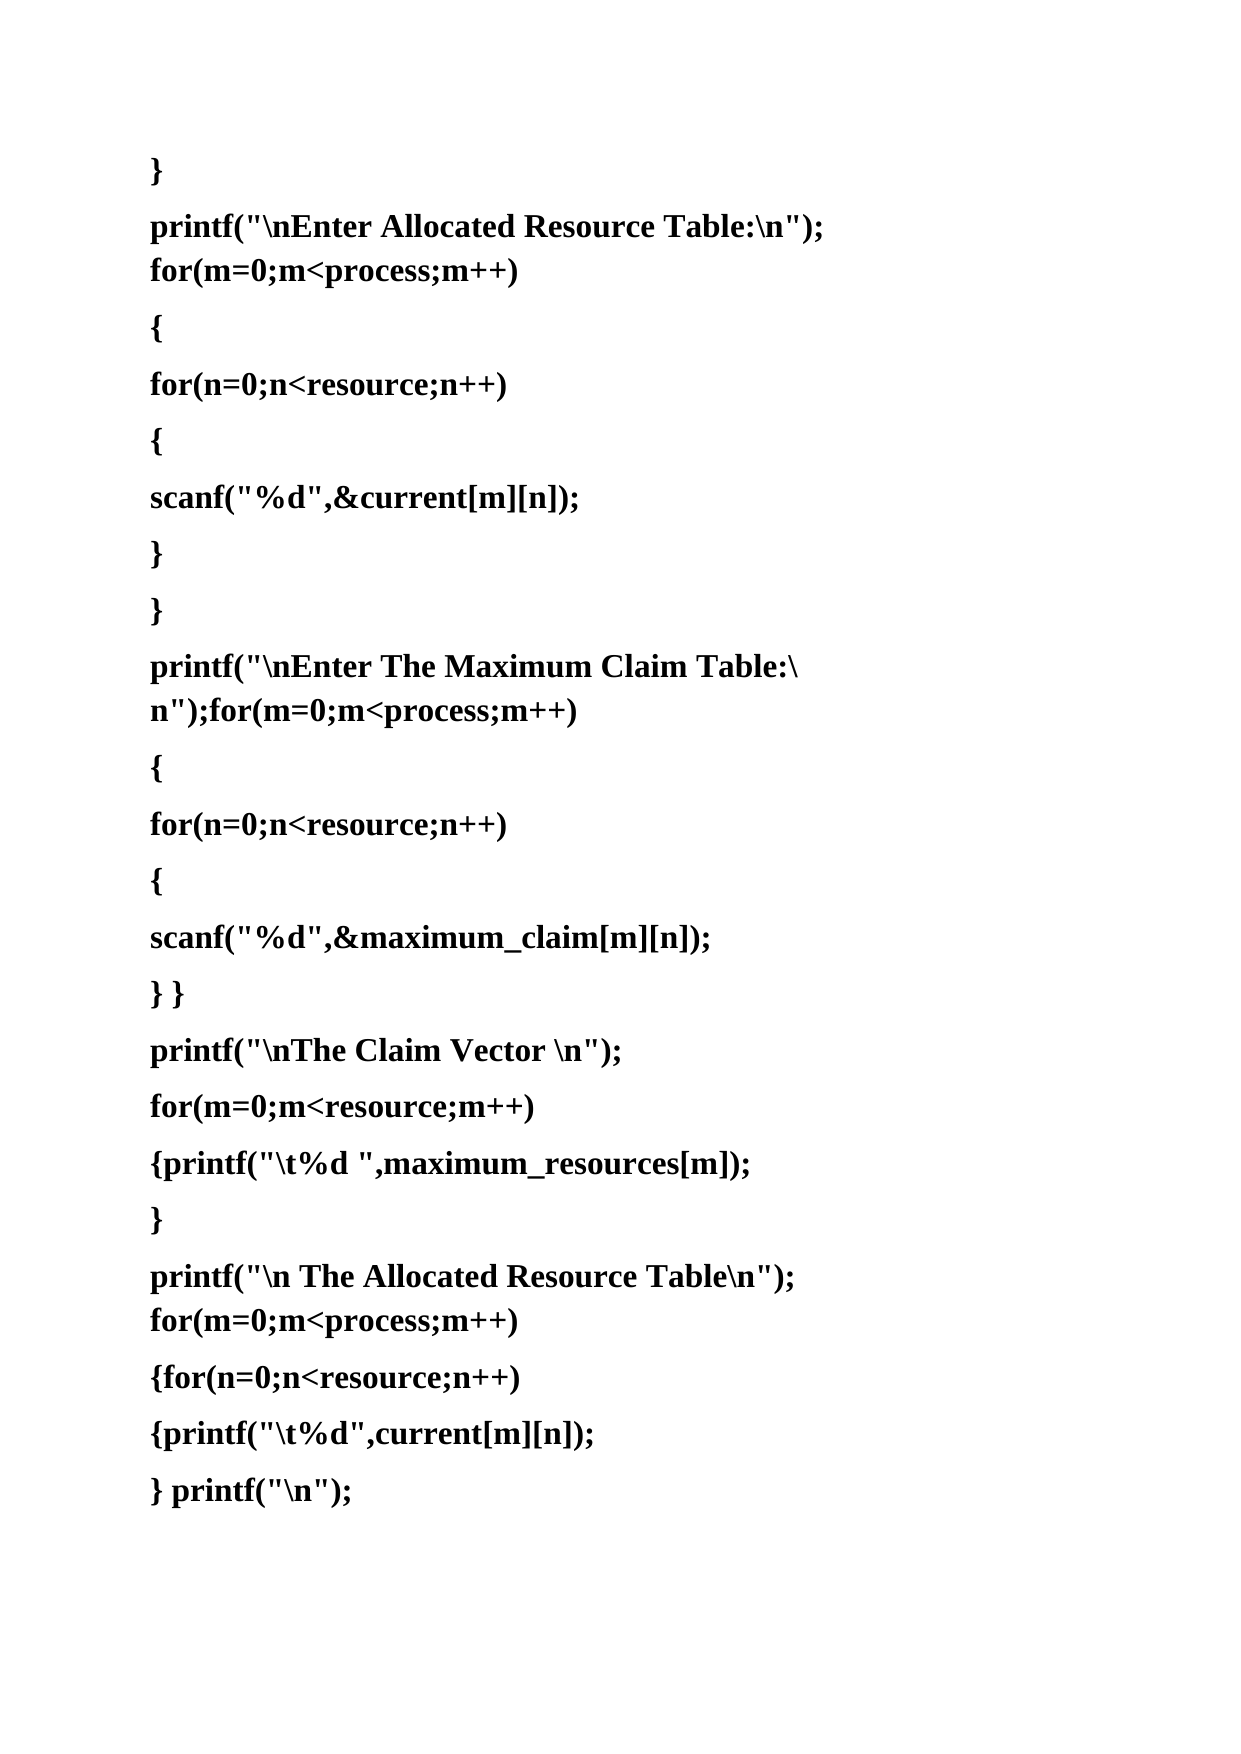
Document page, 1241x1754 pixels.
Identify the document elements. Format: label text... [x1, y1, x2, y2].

text { [150, 860, 1090, 899]
text { [150, 747, 1090, 786]
text printf("\n The Allocated Resource Table\n"); for(m=0;m<process;m++) [150, 1256, 1090, 1339]
text printf("\nEnter The Maximum Claim Table:\n");for(m=0;m<process;m++) [150, 647, 1090, 729]
text } [150, 1200, 1090, 1238]
text printf("\nEnter Allocated Resource Table:\n"); for(m=0;m<process;m++) [150, 207, 1090, 289]
text for(n=0;n<resource;n++) [150, 364, 1090, 402]
text for(m=0;m<resource;m++) [150, 1087, 1090, 1125]
text } printf("\n"); [150, 1470, 1090, 1508]
text scanf("%d",&maximum_claim[m][n]); [150, 917, 1090, 955]
text {printf("\t%d ",maximum_resources[m]); [150, 1143, 1090, 1181]
text printf("\nThe Claim Vector \n"); [150, 1030, 1090, 1068]
text scanf("%d",&current[m][n]); [150, 477, 1090, 515]
text } [150, 150, 1090, 188]
text for(n=0;n<resource;n++) [150, 804, 1090, 842]
text { [150, 307, 1090, 346]
text {for(n=0;n<resource;n++) [150, 1357, 1090, 1395]
text } } [150, 973, 1090, 1012]
text { [150, 420, 1090, 459]
text {printf("\t%d",current[m][n]); [150, 1413, 1090, 1452]
text } [150, 533, 1090, 572]
text } [150, 590, 1090, 628]
